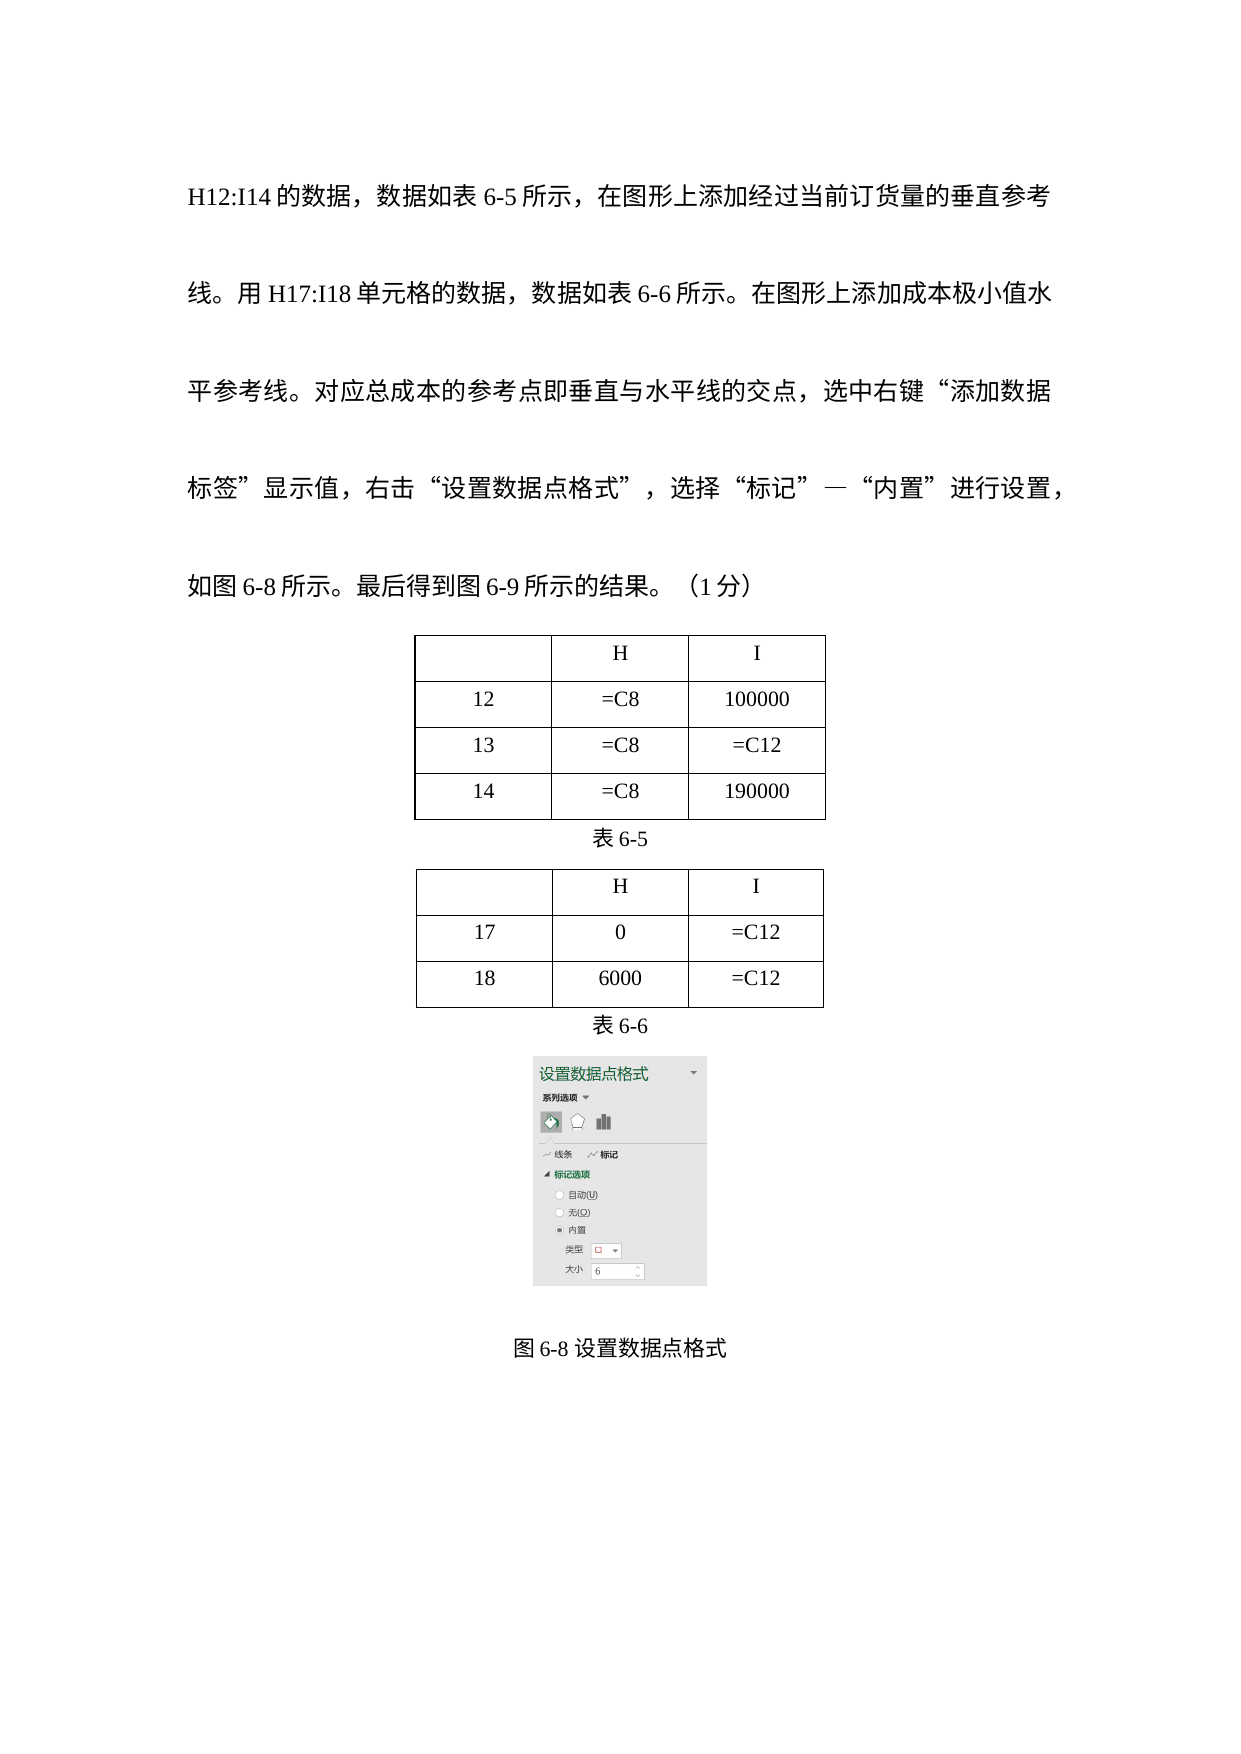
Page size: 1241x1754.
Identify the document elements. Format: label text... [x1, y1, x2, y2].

table_header [416, 636, 551, 681]
text 表6-5 [187, 820, 1053, 853]
table_cell =C12 [689, 728, 825, 773]
table_cell 18 [417, 962, 552, 1007]
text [187, 162, 1053, 617]
table_cell =C8 [552, 774, 688, 819]
table_cell 6000 [553, 962, 688, 1007]
table_header I [689, 636, 825, 681]
table_header H [553, 870, 688, 915]
table_cell 0 [553, 916, 688, 961]
table_cell =C8 [552, 728, 688, 773]
text 表6-6 [187, 1008, 1053, 1040]
table_cell 13 [416, 728, 551, 773]
table_cell 12 [416, 682, 551, 727]
table_header [417, 870, 552, 915]
table_cell =C12 [689, 962, 823, 1007]
table_cell 17 [417, 916, 552, 961]
table_header H [552, 636, 688, 681]
table_header I [689, 870, 823, 915]
table_cell 190000 [689, 774, 825, 819]
table_cell =C12 [689, 916, 823, 961]
table_cell 100000 [689, 682, 825, 727]
table_cell =C8 [552, 682, 688, 727]
text 图6-8 设置数据点格式 [187, 1331, 1053, 1363]
table_cell 14 [416, 774, 551, 819]
